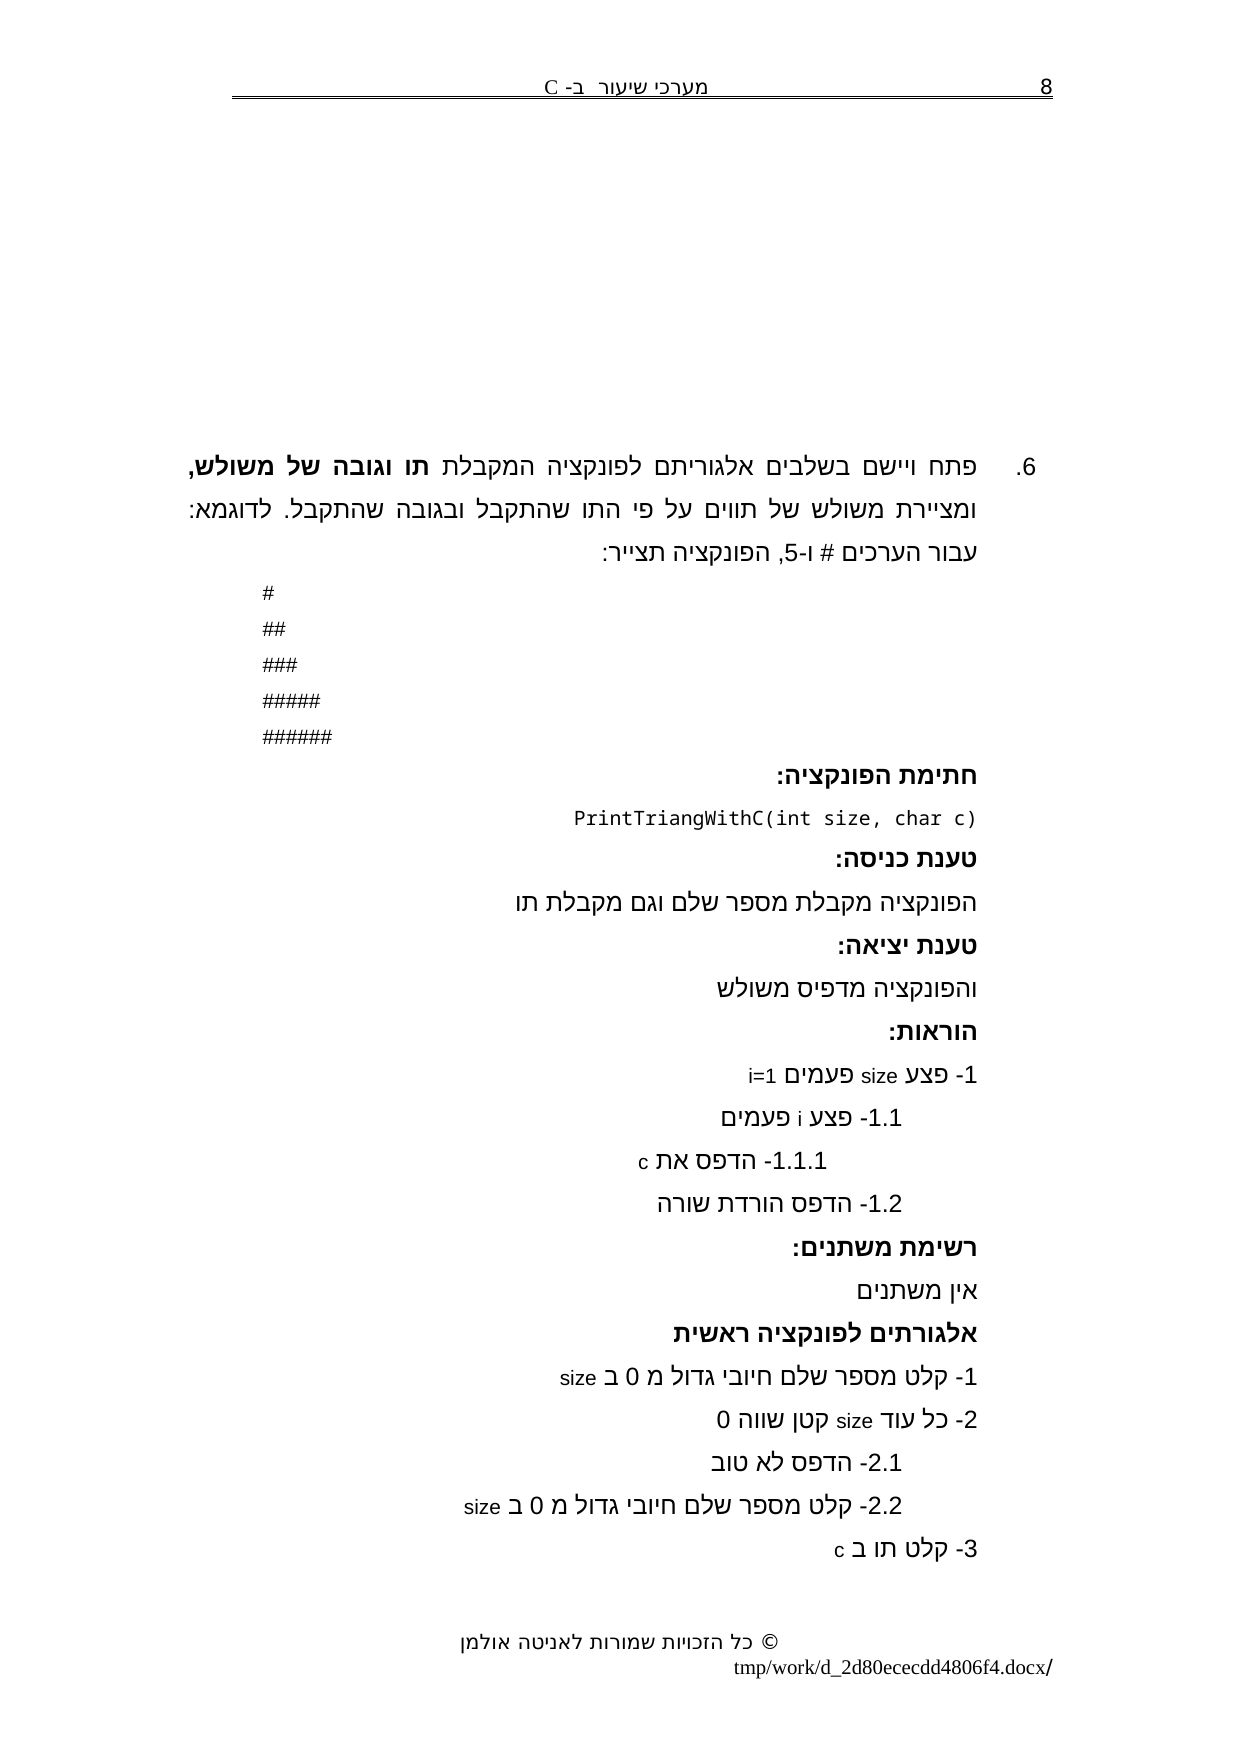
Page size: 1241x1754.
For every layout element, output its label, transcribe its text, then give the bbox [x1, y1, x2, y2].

text 3- קלט תו ב c [187, 1534, 978, 1563]
text והפונקציה מדפיס משולש [187, 974, 978, 1003]
text 2.1- הדפס לא טוב [187, 1448, 978, 1477]
text 1.1.1- הדפס את c [187, 1146, 978, 1175]
text ###### [262, 725, 1053, 749]
text 2.2- קלט מספר שלם חיובי גדול מ 0 ב size [187, 1491, 978, 1520]
text טענת כניסה: [187, 844, 978, 873]
text 1.2- הדפס הורדת שורה [187, 1189, 978, 1218]
text רשימת משתנים: [187, 1233, 978, 1261]
text ### [262, 653, 1053, 677]
text PrintTriangWithC(int size, char c) [187, 804, 978, 831]
text הוראות: [187, 1017, 978, 1046]
text ##### [262, 689, 1053, 713]
text חתימת הפונקציה: [187, 761, 978, 790]
text 1.1- פצע i פעמים [187, 1103, 978, 1132]
text 1- קלט מספר שלם חיובי גדול מ 0 ב size [187, 1362, 978, 1391]
text אלגורתים לפונקציה ראשית [187, 1319, 1053, 1348]
text 1- פצע size פעמים i=1 [187, 1060, 978, 1089]
text ## [262, 617, 1053, 641]
text טענת יציאה: [187, 931, 978, 959]
list פתח ויישם בשלבים אלגוריתם לפונקציה המקבלת תו וגובה של משולש, ומציירת משולש של תווים על פי התו שהתקבל ובגובה שהתקבל. לדוגמא: עבור הערכים # ו-5, הפונקציה תצייר: [187, 452, 1015, 567]
text # [262, 581, 1053, 605]
text אין משתנים [187, 1276, 1053, 1304]
text 2- כל עוד size קטן שווה 0 [187, 1405, 978, 1434]
text הפונקציה מקבלת מספר שלם וגם מקבלת תו [187, 888, 978, 916]
